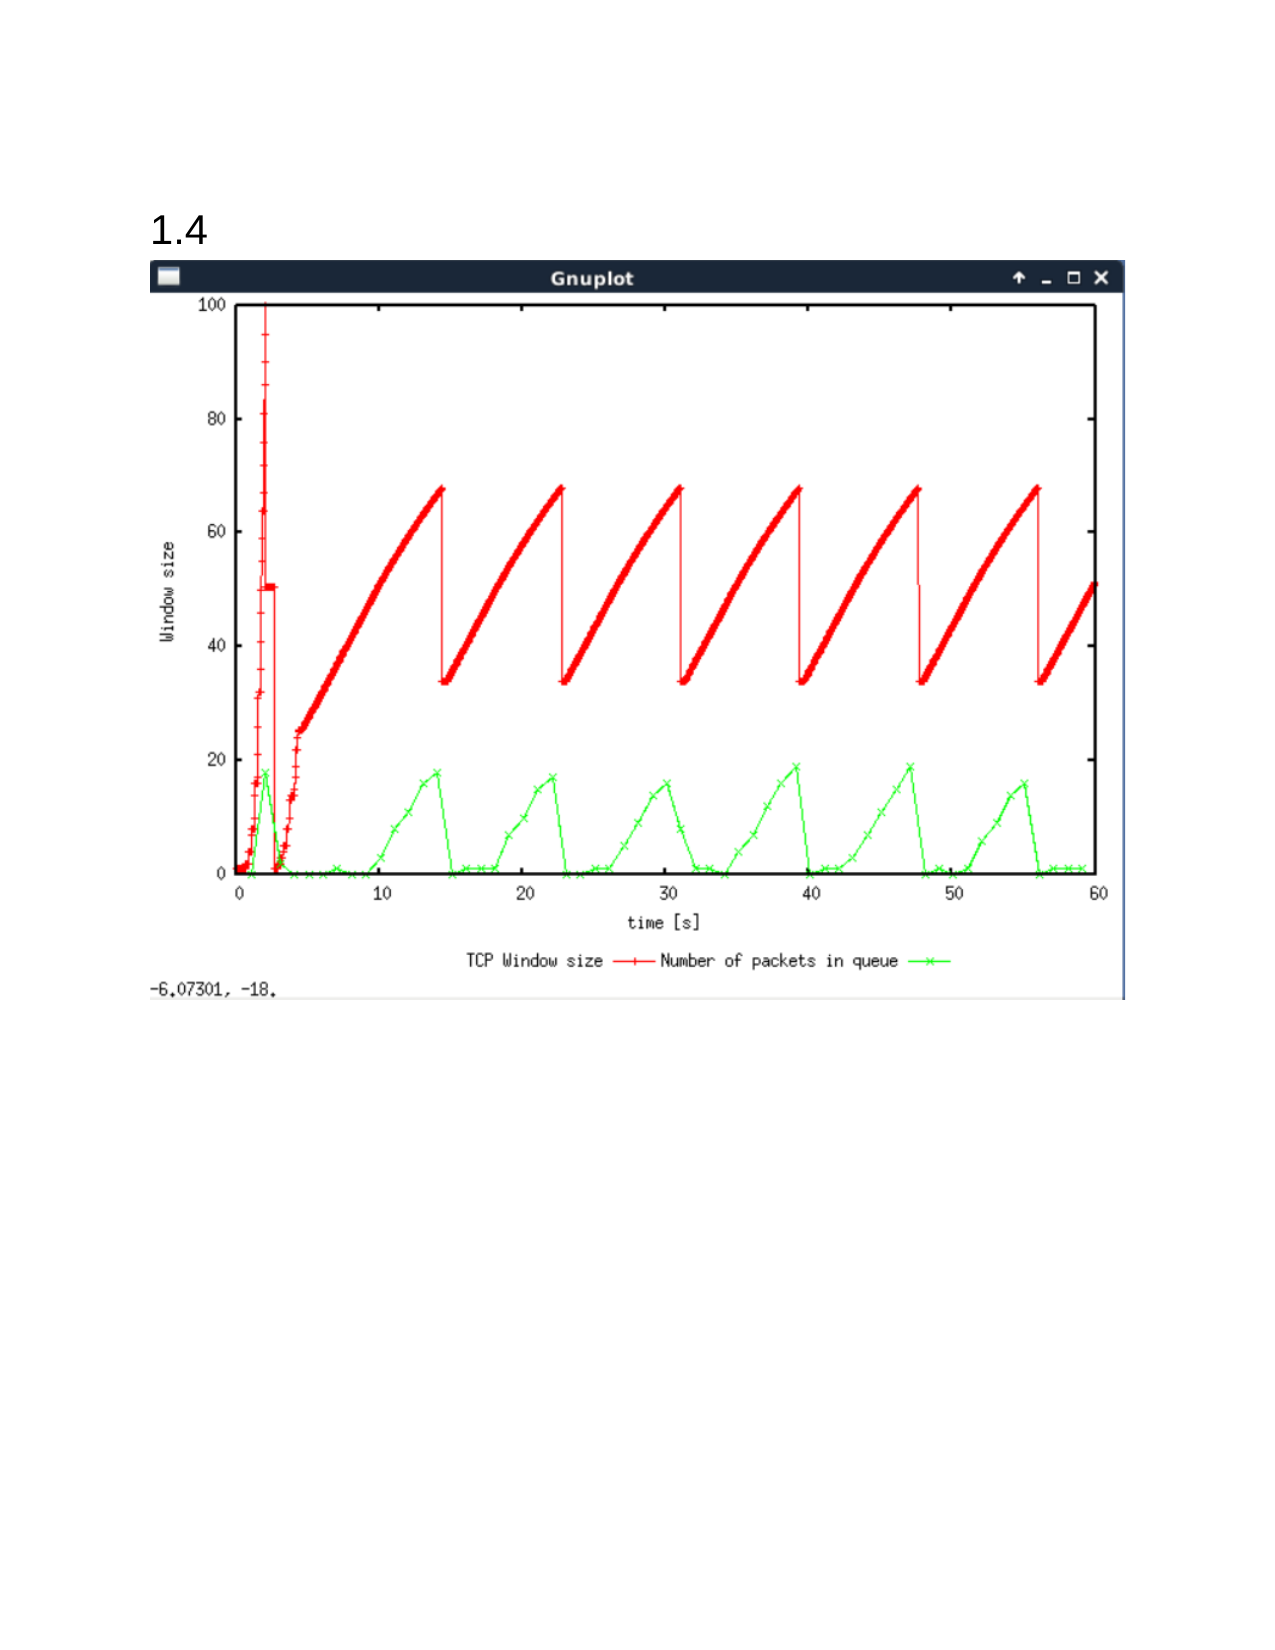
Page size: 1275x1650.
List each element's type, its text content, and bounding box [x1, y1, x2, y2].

text 1.4 [150, 205, 1125, 253]
picture [150, 260, 1125, 1000]
